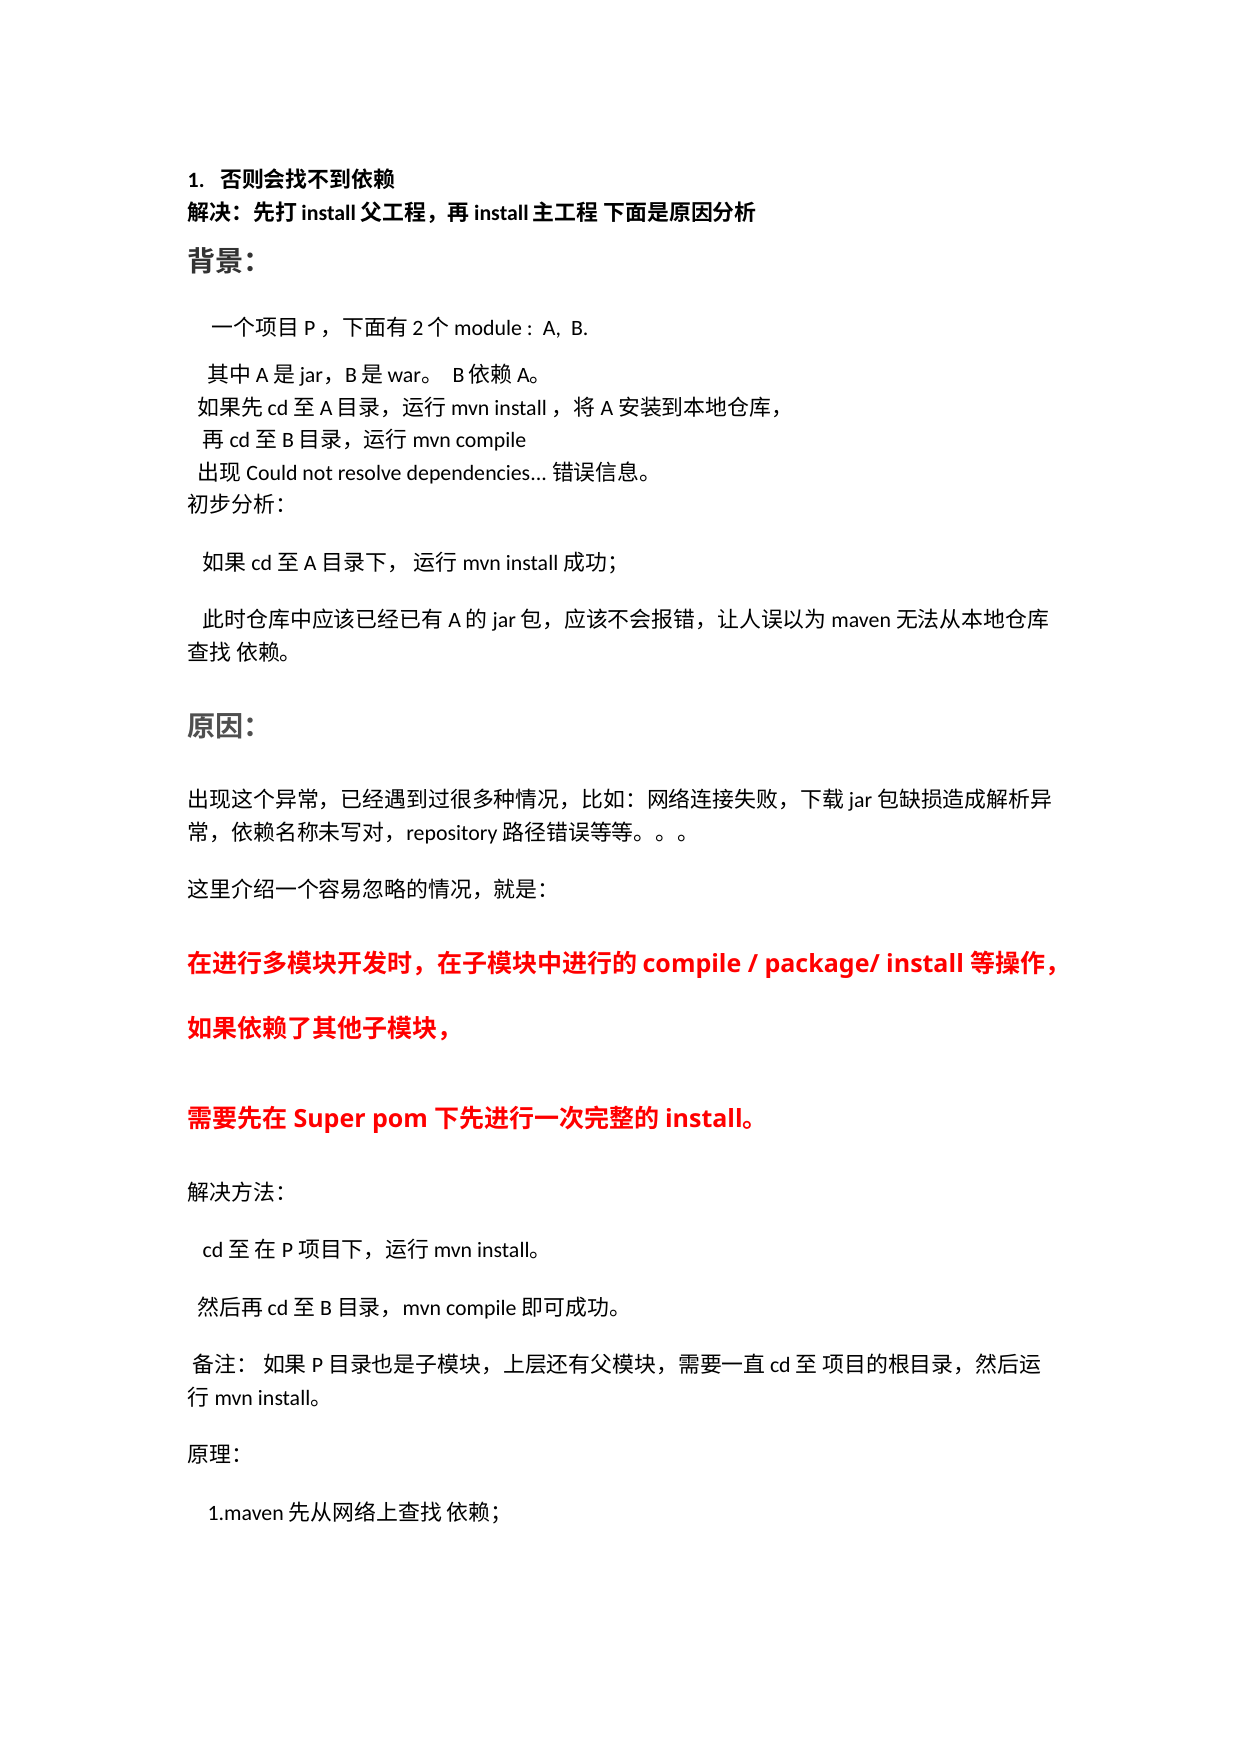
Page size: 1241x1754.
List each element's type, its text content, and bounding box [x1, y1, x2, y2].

list 解决：先打install父工程，再install主工程 下面是原因分析 [187, 194, 1053, 227]
list 否则会找不到依赖 [187, 162, 1053, 194]
text 此时仓库中应该已经已有 A 的 jar包，应该不会报错，让人误以为 maven 无法从本地仓库查找 依赖。 [187, 602, 1053, 667]
list 如果先cd 至A目录，运行 mvn install ，将 A 安装到本地仓库， [187, 389, 1053, 422]
list 其中A 是jar，B是war。 B依赖A。 [187, 357, 1053, 389]
text 然后再cd 至 B 目录，mvn compile 即可成功。 [187, 1289, 1053, 1322]
text 出现这个异常，已经遇到过很多种情况，比如：网络连接失败，下载 jar 包缺损造成解析异常，依赖名称未写对，repository 路径错误等等。。。 [187, 782, 1053, 847]
text 如果 cd 至 A 目录下， 运行 mvn install 成功； [187, 544, 1053, 577]
text 初步分析： [187, 487, 1053, 519]
text 解决方法： [187, 1174, 1053, 1207]
text 背景： [187, 227, 1053, 292]
text 需要先在 Super pom 下先进行一次完整的 install。 [187, 1084, 1053, 1149]
text 在进行多模块开发时，在子模块中进行的compile / package/ install 等操作，如果依赖了其他子模块， [187, 929, 1053, 1059]
list 出现 Could not resolve dependencies... 错误信息。 [187, 454, 1053, 487]
text 原理： [187, 1437, 1053, 1469]
text 这里介绍一个容易忽略的情况，就是： [187, 872, 1053, 904]
list 再 cd 至 B目录，运行 mvn compile [187, 422, 1053, 454]
text cd 至 在 P 项目下，运行mvn install。 [187, 1232, 1053, 1264]
text 备注： 如果 P 目录也是子模块，上层还有父模块，需要一直cd 至 项目的根目录，然后运行 mvn install。 [187, 1347, 1053, 1412]
text 1.maven 先从网络上查找 依赖； [187, 1494, 1053, 1527]
list 一个项目 P ，下面有2个module : A, B. [187, 292, 1053, 357]
text 原因： [187, 692, 1053, 757]
